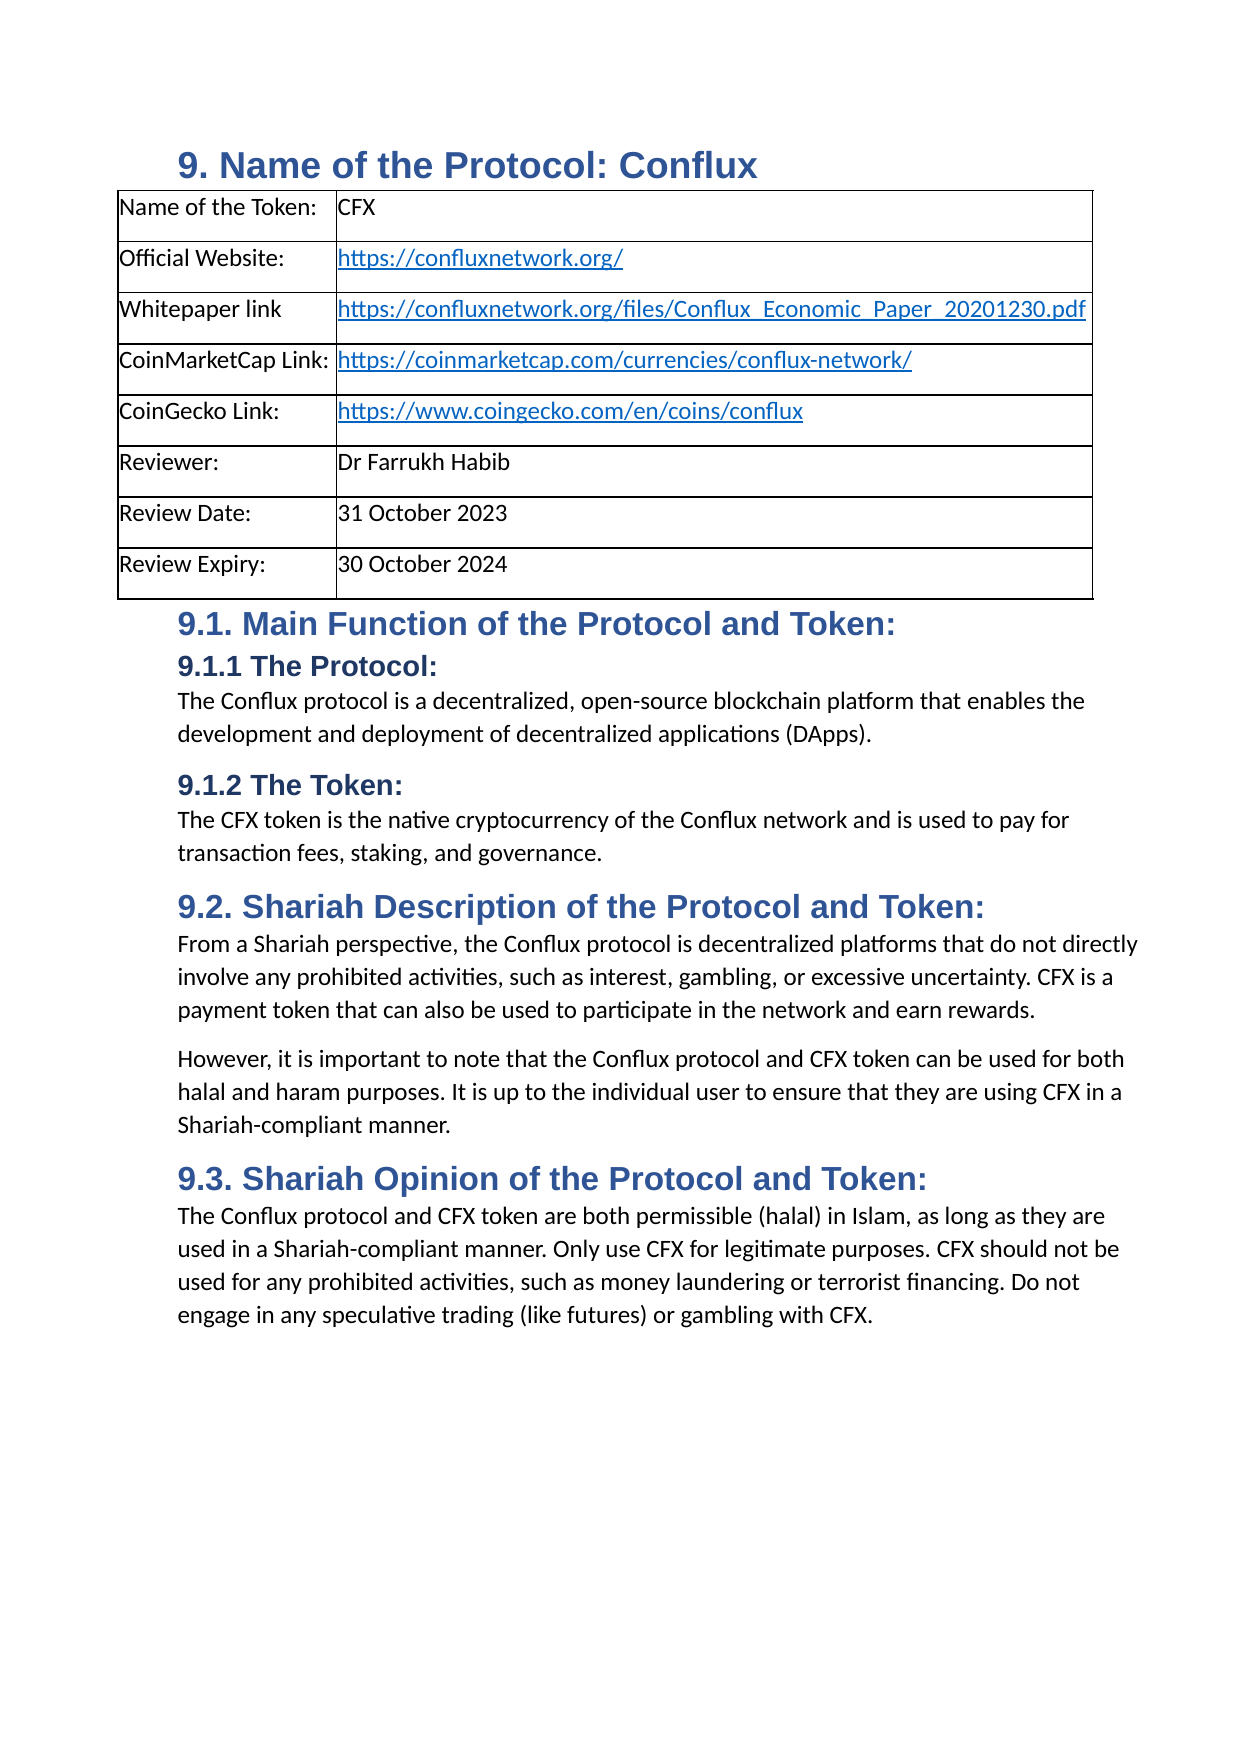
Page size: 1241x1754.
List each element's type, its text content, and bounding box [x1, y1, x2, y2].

table_cell https://www.coingecko.com/en/coins/conflux [337, 396, 1092, 445]
table_cell Review Expiry: [119, 549, 336, 598]
subtitle 9.3. Shariah Opinion of the Protocol and Token: [177, 1159, 1152, 1197]
table_cell 31 October 2023 [337, 498, 1092, 547]
text The CFX token is the native cryptocurrency of the Conflux network and is used to pay for transaction fees, staking, and governance. [177, 804, 1152, 868]
table_cell Reviewer: [119, 447, 336, 496]
subtitle 9.1.1 The Protocol: [177, 649, 1152, 683]
subtitle 9.1. Main Function of the Protocol and Token: [177, 604, 1152, 642]
text The Conflux protocol is a decentralized, open-source blockchain platform that enables the development and deployment of decentralized applications (DApps). [177, 686, 1152, 749]
subtitle 9. Name of the Protocol: Conflux [177, 143, 1152, 186]
table_cell Review Date: [119, 498, 336, 547]
table_header Name of the Token: [119, 191, 336, 241]
text From a Shariah perspective, the Conflux protocol is decentralized platforms that do not directly involve any prohibited activities, such as interest, gambling, or excessive uncertainty. CFX is a payment token that can also be used to participate in the network and earn rewards. [177, 928, 1152, 1024]
subtitle 9.2. Shariah Description of the Protocol and Token: [177, 887, 1152, 925]
table_cell https://confluxnetwork.org/files/Conflux_Economic_Paper_20201230.pdf [337, 293, 1092, 343]
table_cell https://coinmarketcap.com/currencies/conflux-network/ [337, 345, 1092, 394]
table_cell 30 October 2024 [337, 549, 1092, 598]
table_cell Whitepaper link [119, 293, 336, 343]
table_cell Dr Farrukh Habib [337, 447, 1092, 496]
text However, it is important to note that the Conflux protocol and CFX token can be used for both halal and haram purposes. It is up to the individual user to ensure that they are using CFX in a Shariah-compliant manner. [177, 1043, 1152, 1140]
subtitle 9.1.2 The Token: [177, 768, 1152, 802]
table_cell https://confluxnetwork.org/ [337, 242, 1092, 292]
table_cell CoinGecko Link: [119, 396, 336, 445]
table_cell CoinMarketCap Link: [119, 345, 336, 394]
text The Conflux protocol and CFX token are both permissible (halal) in Islam, as long as they are used in a Shariah-compliant manner. Only use CFX for legitimate purposes. CFX should not be used for any prohibited activities, such as money laundering or terrorist financing. Do not engage in any speculative trading (like futures) or gambling with CFX. [177, 1200, 1152, 1330]
table_cell Official Website: [119, 242, 336, 292]
table_header CFX [337, 191, 1092, 241]
